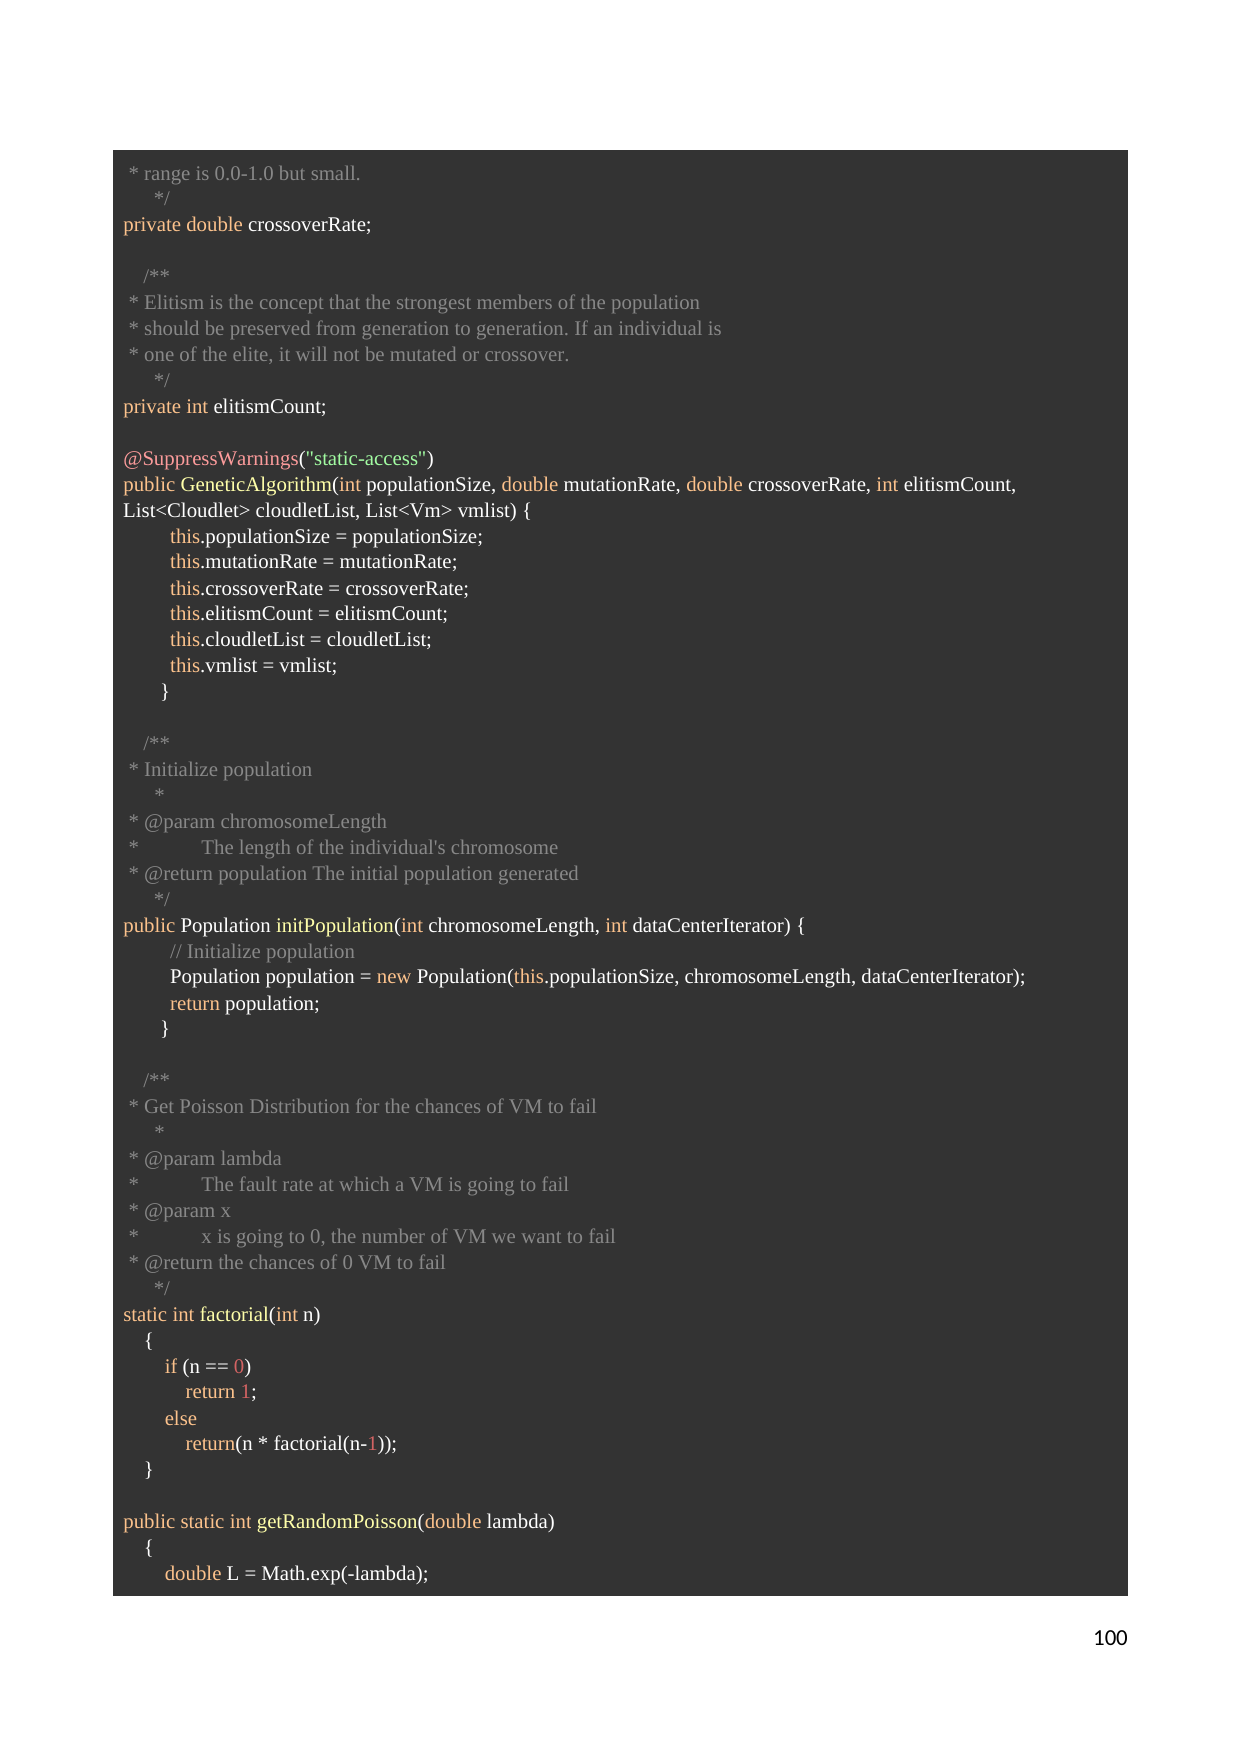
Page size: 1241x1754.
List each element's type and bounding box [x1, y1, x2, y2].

table_header [113, 150, 1128, 1596]
